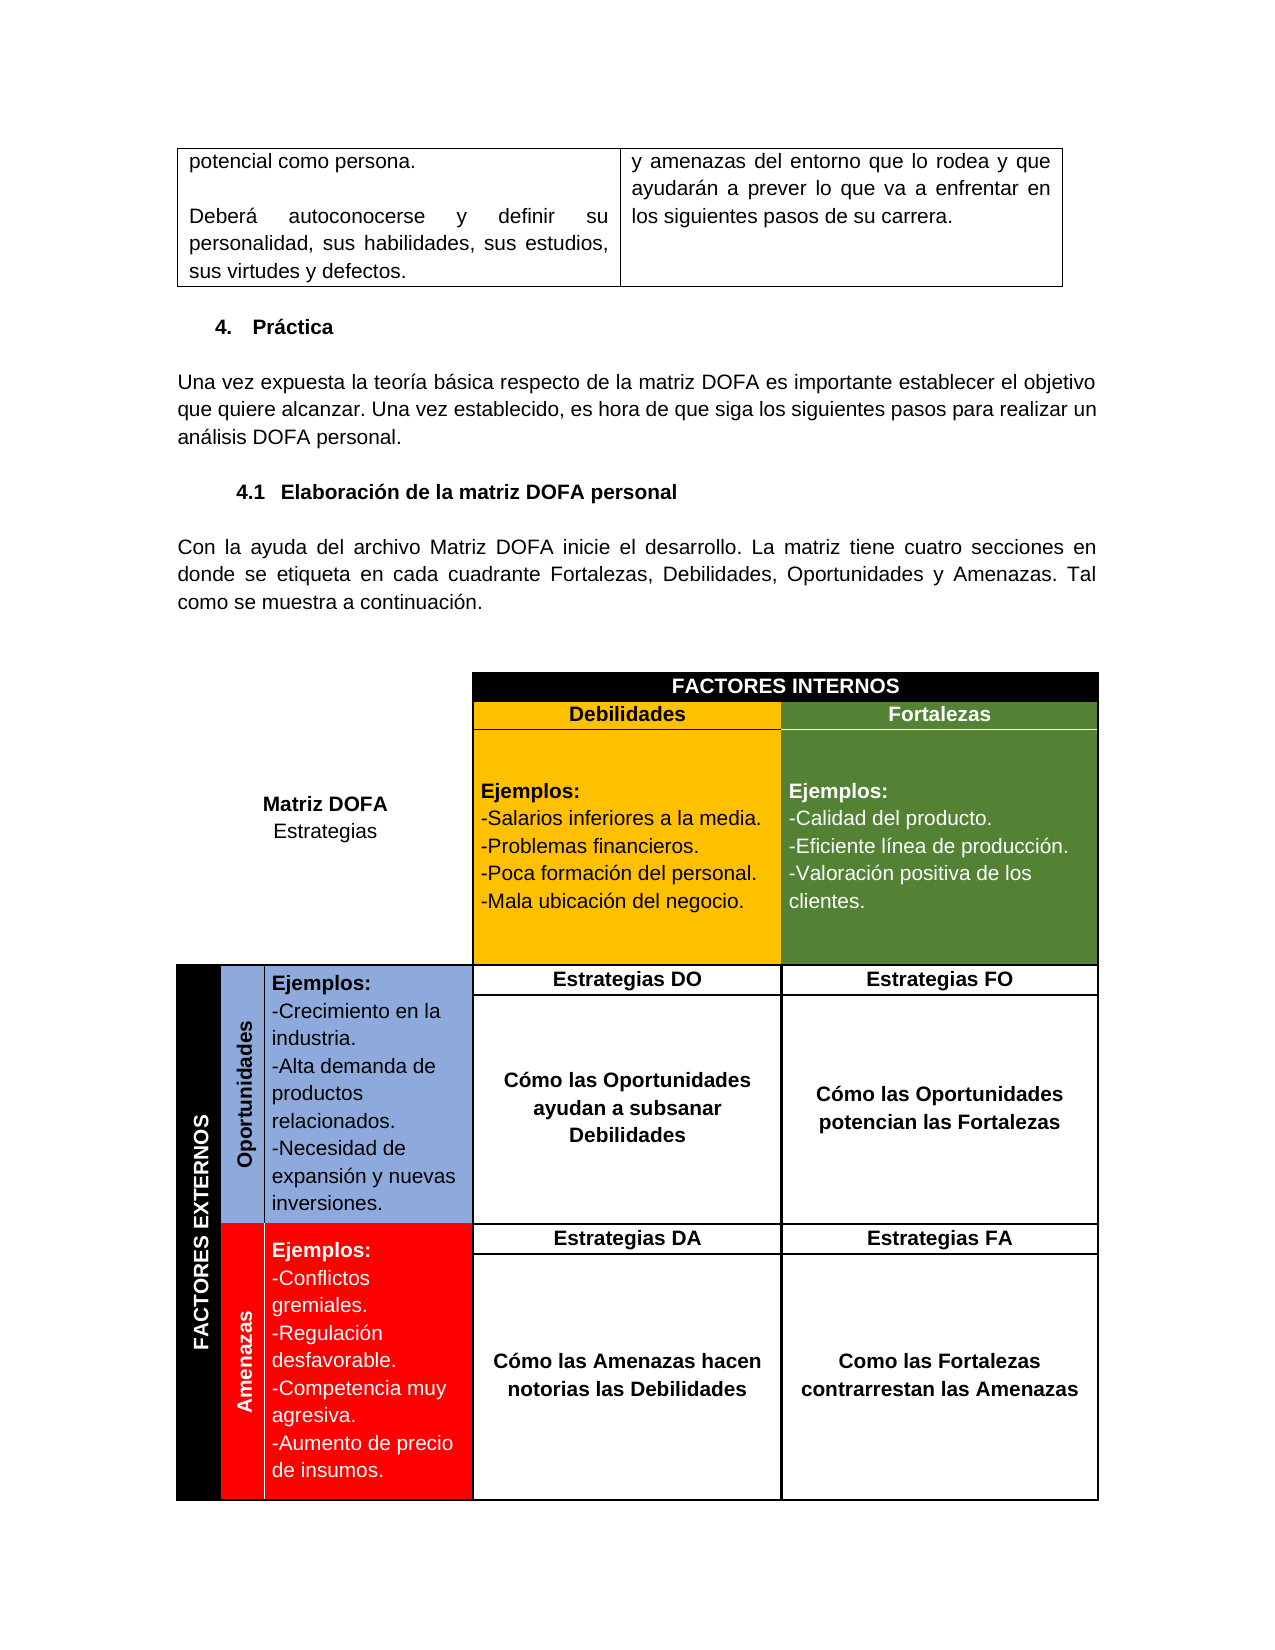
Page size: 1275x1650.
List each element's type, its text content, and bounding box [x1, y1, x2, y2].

table_header FACTORES INTERNOS [474, 674, 1097, 702]
text Con la ayuda del archivo Matriz DOFA inicie el desarrollo. La matriz tiene cuatro secciones en donde se etiqueta en cada cuadrante Fortalezas, Debilidades, Oportunidades y Amenazas. Tal como se muestra a continuación. [177, 535, 1098, 614]
table_cell Cómo las Oportunidades potencian las Fortalezas [783, 996, 1097, 1223]
text Una vez expuesta la teoría básica respecto de la matriz DOFA es importante establecer el objetivo que quiere alcanzar. Una vez establecido, es hora de que siga los siguientes pasos para realizar un análisis DOFA personal. [177, 370, 1098, 449]
table_cell Estrategias DA [474, 1225, 780, 1253]
table_cell Estrategias FA [783, 1225, 1097, 1253]
table_cell Debilidades [474, 702, 781, 729]
table_cell Ejemplos: -Conflictos gremiales. -Regulación desfavorable. -Competencia muy agresiva. -Aumento de precio de insumos. [265, 1223, 472, 1499]
table_cell FACTORES EXTERNOS [178, 966, 221, 1499]
table_cell Oportunidades [221, 966, 264, 1223]
table_cell Cómo las Amenazas hacen notorias las Debilidades [474, 1255, 780, 1499]
subtitle Práctica [215, 315, 1098, 339]
table_cell Ejemplos: -Salarios inferiores a la media. -Problemas financieros. -Poca formación del personal. -Mala ubicación del negocio. [474, 730, 781, 964]
table_cell Estrategias FO [783, 966, 1097, 994]
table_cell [621, 149, 1062, 286]
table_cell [178, 149, 620, 286]
table_cell Fortalezas [781, 702, 1097, 729]
table_header Matriz DOFA Estrategias [177, 672, 472, 964]
table_cell Ejemplos: -Crecimiento en la industria. -Alta demanda de productos relacionados. -Necesidad de expansión y nuevas inversiones. [265, 966, 472, 1223]
table_cell Estrategias DO [474, 966, 780, 994]
table_cell Amenazas [221, 1223, 264, 1499]
table_cell Ejemplos: -Calidad del producto. -Eficiente línea de producción. -Valoración positiva de los clientes. [781, 730, 1097, 964]
table_cell Como las Fortalezas contrarrestan las Amenazas [783, 1255, 1097, 1499]
subtitle Elaboración de la matriz DOFA personal [236, 480, 1098, 504]
table_cell Cómo las Oportunidades ayudan a subsanar Debilidades [474, 996, 780, 1223]
